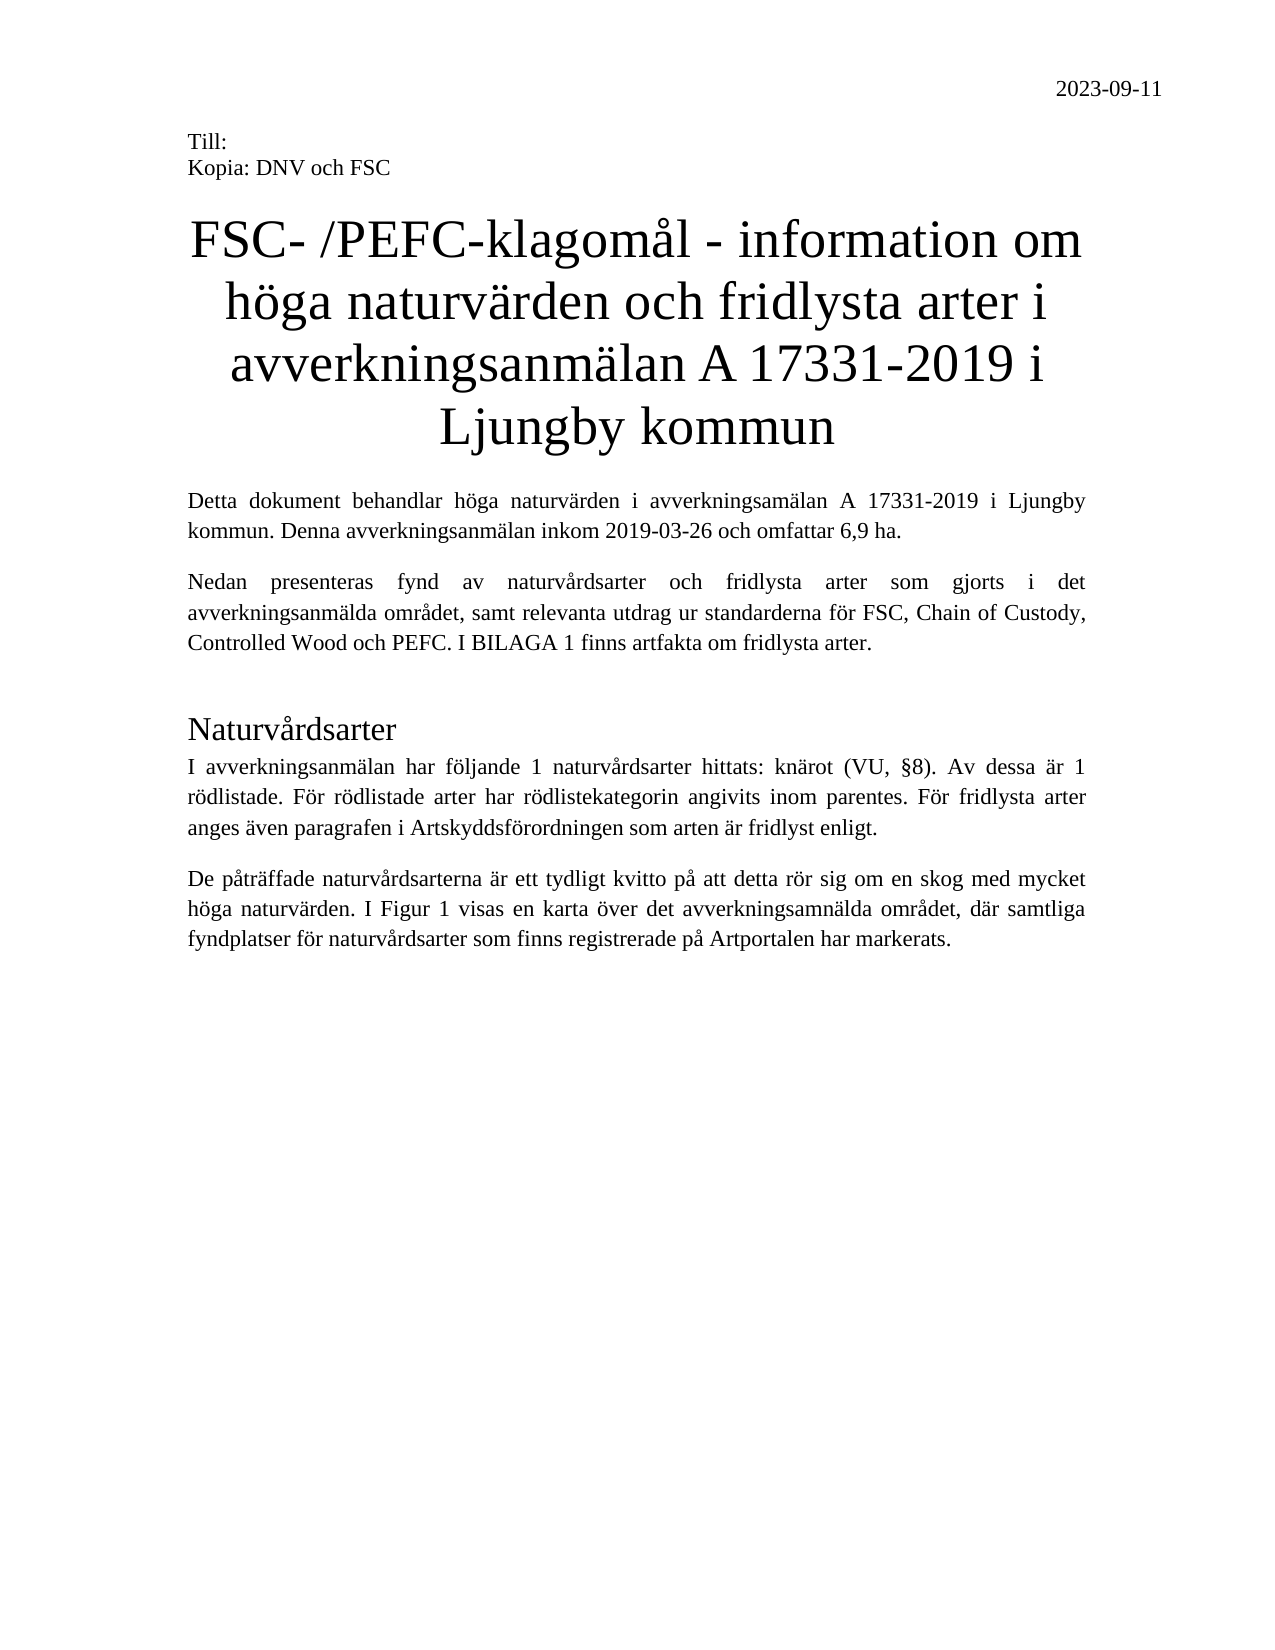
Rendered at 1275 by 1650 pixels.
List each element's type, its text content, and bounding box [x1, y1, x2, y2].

text De påträffade naturvårdsarterna är ett tydligt kvitto på att detta rör sig om en skog med mycket höga naturvärden. I Figur 1 visas en karta över det avverkningsamnälda området, där samtliga fyndplatser för naturvårdsarter som finns registrerade på Artportalen har markerats. [187, 864, 1087, 951]
text Nedan presenteras fynd av naturvårdsarter och fridlysta arter som gjorts i det avverkningsanmälda området, samt relevanta utdrag ur standarderna för FSC, Chain of Custody, Controlled Wood och PEFC. I BILAGA 1 finns artfakta om fridlysta arter. [187, 568, 1087, 655]
text Detta dokument behandlar höga naturvärden i avverkningsamälan A 17331-2019 i Ljungby kommun. Denna avverkningsanmälan inkom 2019-03-26 och omfattar 6,9 ha. [187, 487, 1087, 544]
text I avverkningsanmälan har följande 1 naturvårdsarter hittats: knärot (VU, §8). Av dessa är 1 rödlistade. För rödlistade arter har rödlistekategorin angivits inom parentes. För fridlysta arter anges även paragrafen i Artskyddsförordningen som arten är fridlyst enligt. [187, 753, 1087, 840]
subtitle Naturvårdsarter [187, 709, 1087, 747]
title FSC- /PEFC-klagomål - information om höga naturvärden och fridlysta arter i avverkningsanmälan A 17331-2019 i Ljungby kommun [187, 207, 1087, 456]
